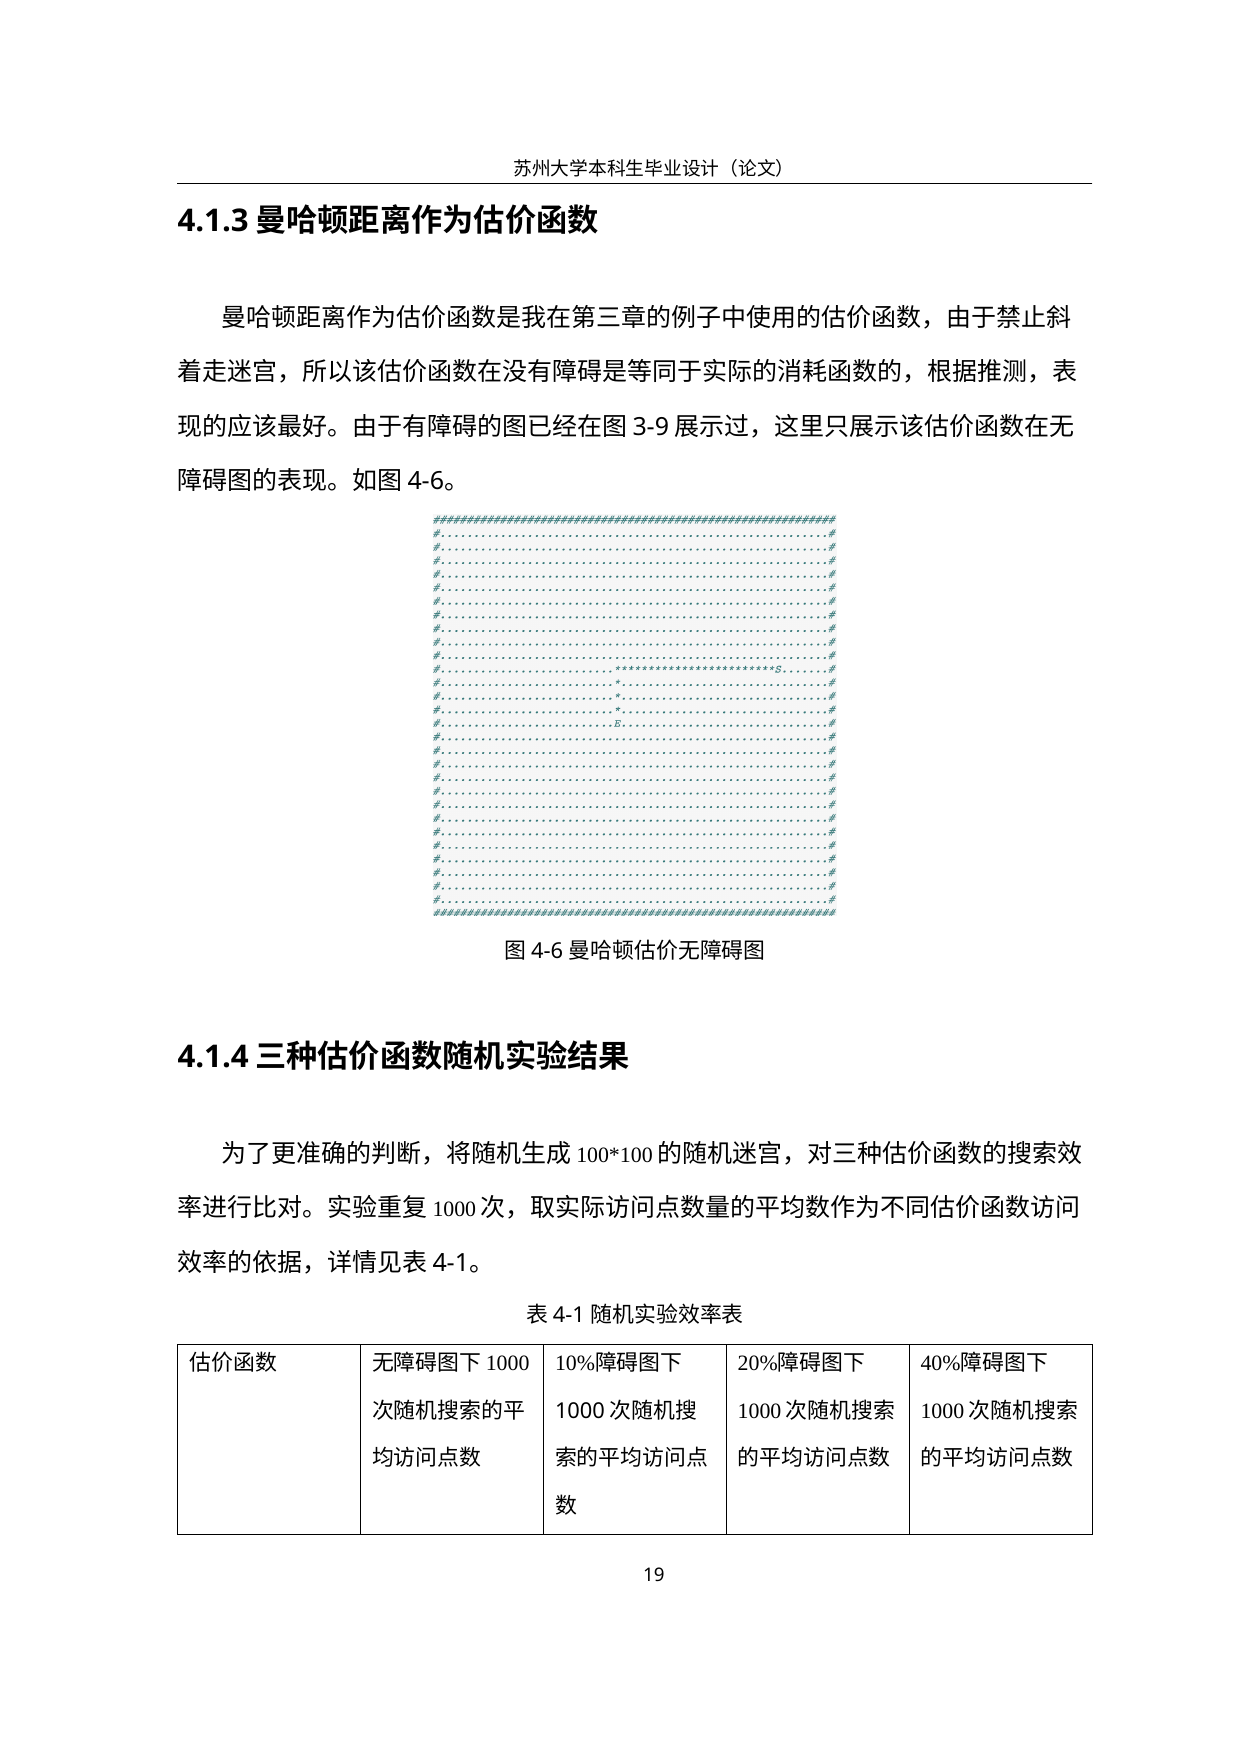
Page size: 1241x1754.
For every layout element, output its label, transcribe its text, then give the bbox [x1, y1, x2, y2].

subtitle 4.1.3曼哈顿距离作为估价函数 [177, 195, 1092, 241]
table_header 20%障碍图下1000次随机搜索的平均访问点数 [727, 1345, 909, 1534]
text 表4-1 随机实验效率表 [177, 1297, 1092, 1328]
table_header 估价函数 [178, 1345, 360, 1534]
text 曼哈顿距离作为估价函数是我在第三章的例子中使用的估价函数，由于禁止斜着走迷宫，所以该估价函数在没有障碍是等同于实际的消耗函数的，根据推测，表现的应该最好。由于有障碍的图已经在图3-9展示过，这里只展示该估价函数在无障碍图的表现。如图4-6。 [177, 297, 1092, 497]
text 为了更准确的判断，将随机生成100*100的随机迷宫，对三种估价函数的搜索效率进行比对。实验重复1000次，取实际访问点数量的平均数作为不同估价函数访问效率的依据，详情见表4-1。 [177, 1133, 1092, 1278]
table_header 40%障碍图下1000次随机搜索的平均访问点数 [910, 1345, 1092, 1534]
text 图4-6 曼哈顿估价无障碍图 [177, 933, 1092, 964]
subtitle 4.1.4三种估价函数随机实验结果 [177, 1031, 1092, 1077]
table_header 无障碍图下1000次随机搜索的平均访问点数 [361, 1345, 543, 1534]
table_header 10%障碍图下1000次随机搜索的平均访问点数 [544, 1345, 726, 1534]
picture [432, 514, 837, 916]
